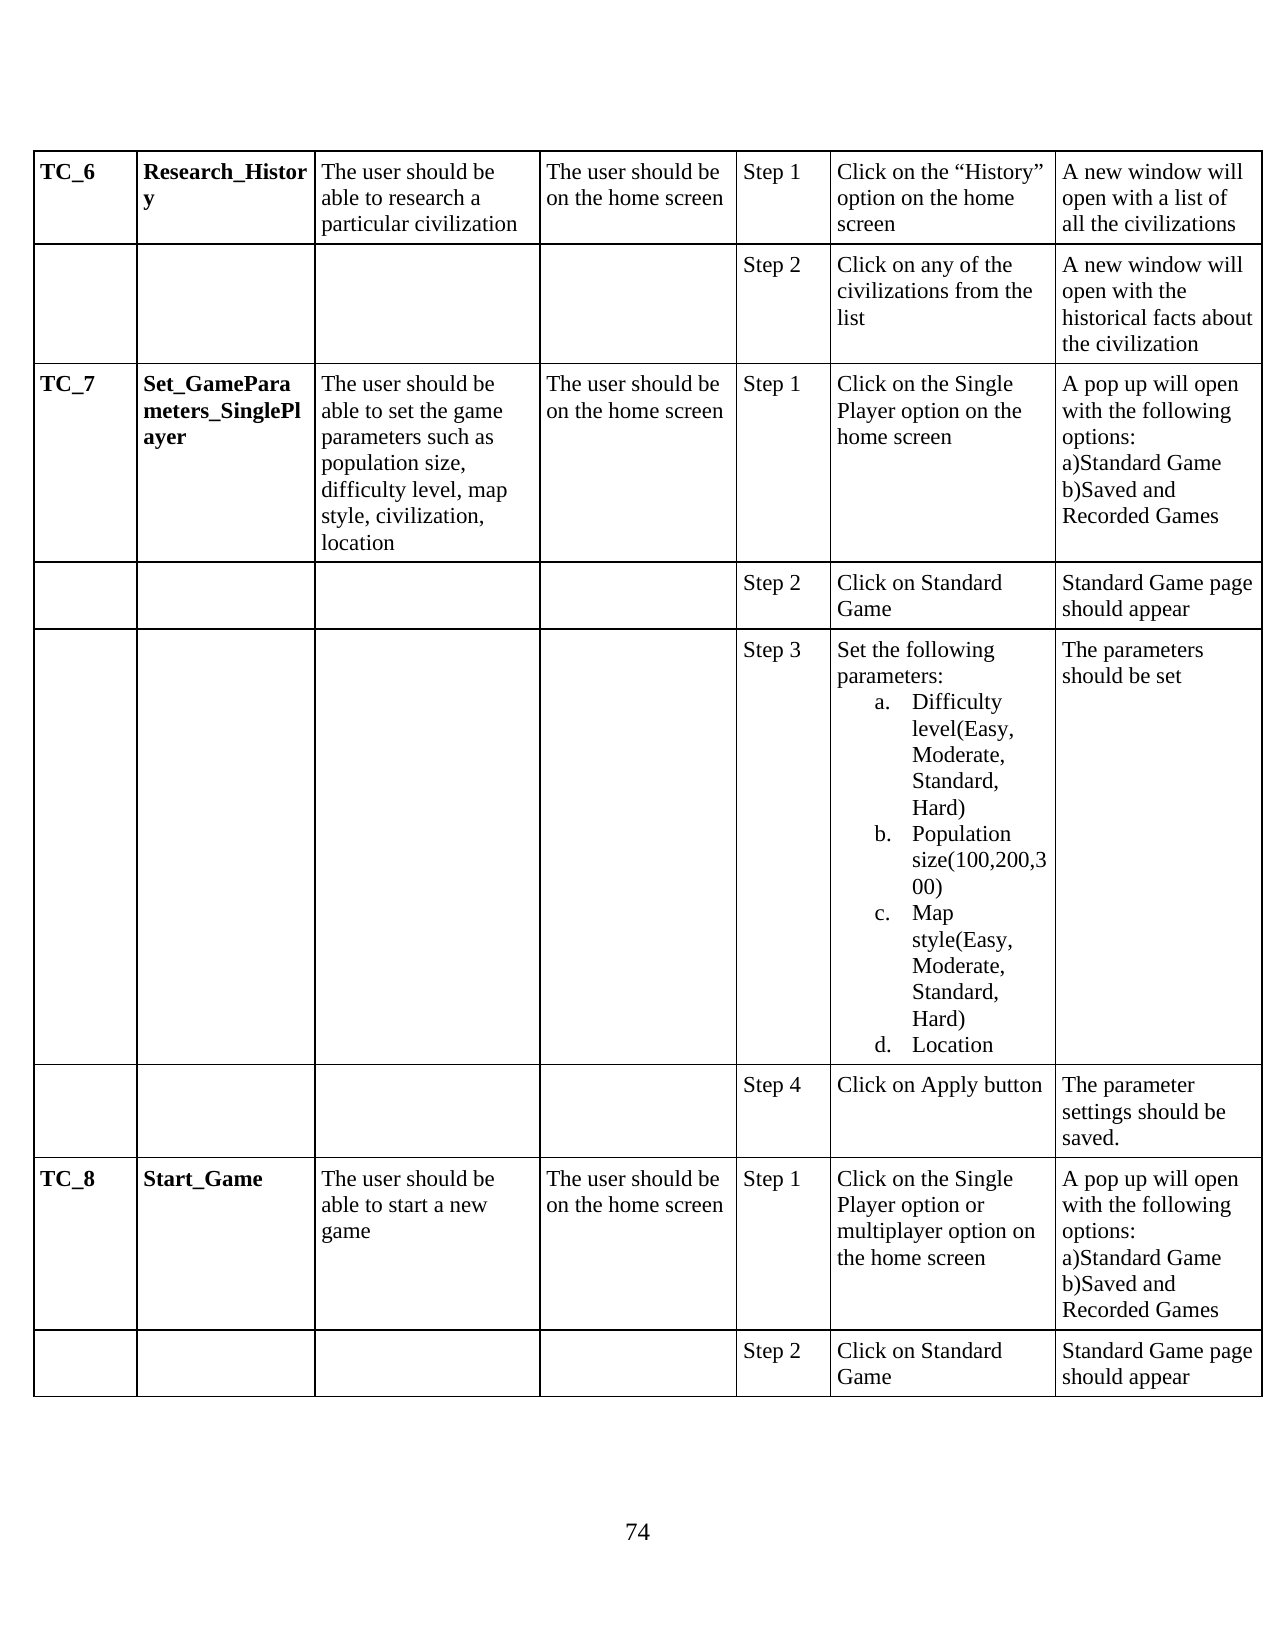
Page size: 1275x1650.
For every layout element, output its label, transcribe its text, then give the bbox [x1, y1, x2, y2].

table_cell Step 2 [737, 1331, 830, 1396]
table_cell [316, 1331, 539, 1396]
table_cell [35, 1065, 136, 1157]
table_cell [35, 245, 136, 363]
table_cell A new window will open with the historical facts about the civilization [1056, 245, 1261, 363]
table_cell Research_History [138, 152, 314, 243]
table_cell Click on Standard Game [831, 563, 1055, 628]
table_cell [1056, 152, 1261, 243]
table_cell [138, 1065, 314, 1157]
table_cell [35, 1331, 136, 1396]
table_cell Set the following parameters: Difficulty level(Easy, Moderate, Standard, Hard) Population size(100,200,300) Map style(Easy, Moderate, Standard, Hard) Location [831, 630, 1055, 1064]
table_cell [35, 630, 136, 1064]
table_cell [541, 563, 736, 628]
table_cell TC_8 [35, 1158, 136, 1329]
table_cell [541, 1331, 736, 1396]
table_cell Step 3 [737, 630, 830, 1064]
table_cell [138, 630, 314, 1064]
table_cell Click on the Single Player option or multiplayer option on the home screen [831, 1158, 1055, 1329]
table_cell Click on Standard Game [831, 1331, 1055, 1396]
table_cell Start_Game [138, 1158, 314, 1329]
table_cell The user should be able to set the game parameters such as population size, difficulty level, map style, civilization, location [316, 364, 539, 561]
table_cell Step 1 [737, 364, 830, 561]
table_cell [541, 152, 736, 243]
table_cell A pop up will open with the following options: a)Standard Game b)Saved and Recorded Games [1056, 1158, 1261, 1329]
table_cell The parameter settings should be saved. [1056, 1065, 1261, 1157]
table_cell Step 1 [737, 152, 830, 243]
table_cell Standard Game page should appear [1056, 563, 1261, 628]
table_cell The user should be on the home screen [541, 1158, 736, 1329]
table_cell [316, 630, 539, 1064]
table_cell Step 4 [737, 1065, 830, 1157]
table_cell [541, 245, 736, 363]
table_cell Set_GameParameters_SinglePlayer [138, 364, 314, 561]
table_cell TC_7 [35, 364, 136, 561]
table_cell A pop up will open with the following options: a)Standard Game b)Saved and Recorded Games [1056, 364, 1261, 561]
table_cell Standard Game page should appear [1056, 1331, 1261, 1396]
table_cell [316, 245, 539, 363]
table_cell The user should be on the home screen [541, 364, 736, 561]
table_cell [541, 630, 736, 1064]
table_cell [316, 563, 539, 628]
table_cell [138, 563, 314, 628]
table_cell Click on the Single Player option on the home screen [831, 364, 1055, 561]
table_cell [138, 245, 314, 363]
table_cell Step 2 [737, 563, 830, 628]
table_cell The parameters should be set [1056, 630, 1261, 1064]
table_cell [35, 563, 136, 628]
table_cell Step 1 [737, 1158, 830, 1329]
table_cell Click on Apply button [831, 1065, 1055, 1157]
table_cell [541, 1065, 736, 1157]
table_cell TC_6 [35, 152, 136, 243]
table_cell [831, 152, 1055, 243]
table_cell [316, 1065, 539, 1157]
table_cell [138, 1331, 314, 1396]
table_cell The user should be able to research a particular civilization [316, 152, 539, 243]
table_cell The user should be able to start a new game [316, 1158, 539, 1329]
table_cell Click on any of the civilizations from the list [831, 245, 1055, 363]
table_cell Step 2 [737, 245, 830, 363]
